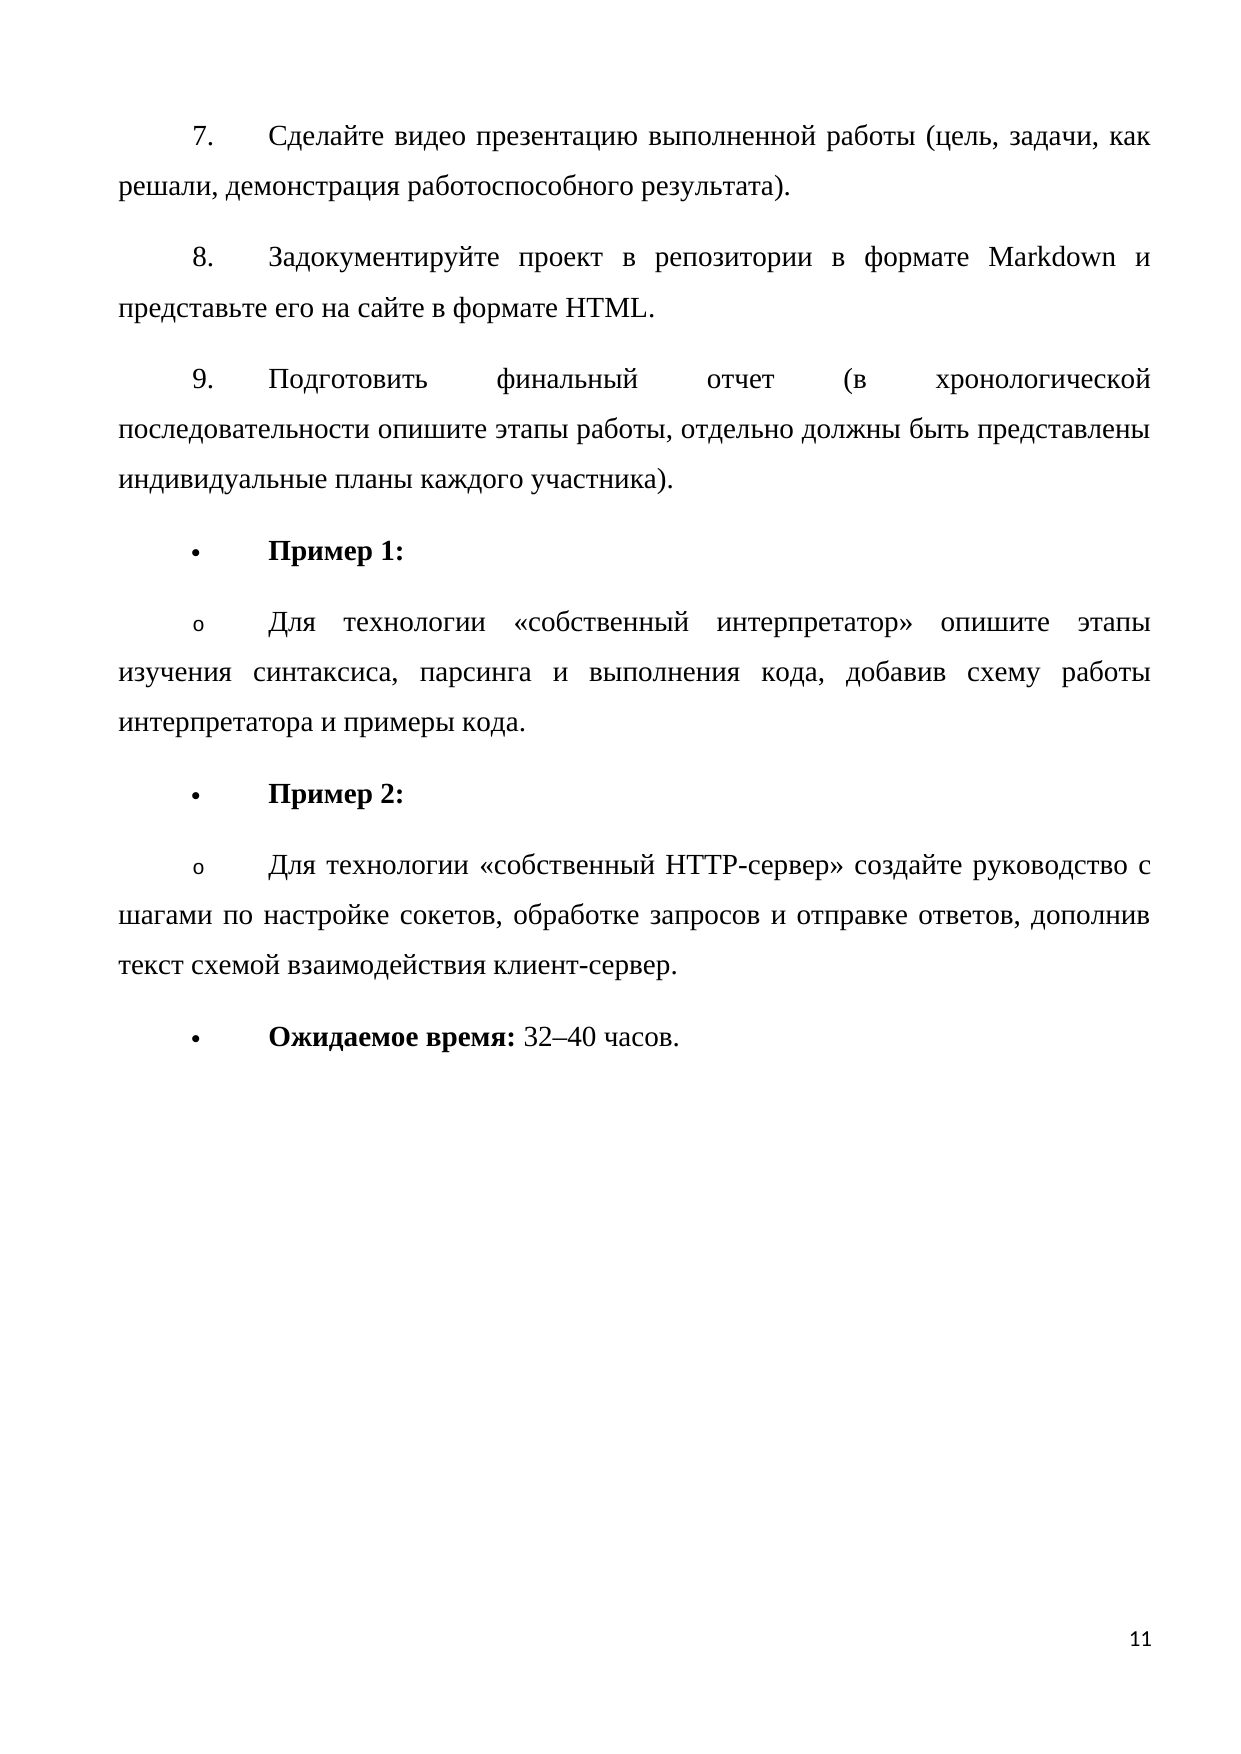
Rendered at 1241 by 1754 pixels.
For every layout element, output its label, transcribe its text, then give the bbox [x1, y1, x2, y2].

list Пример 1: [118, 533, 1152, 566]
list Пример 2: [118, 776, 1152, 809]
list Сделайте видео презентацию выполненной работы (цель, задачи, как решали, демонстрация работоспособного результата). [118, 118, 1152, 202]
list Ожидаемое время: 32–40 часов. [118, 1019, 1152, 1052]
list Для технологии «собственный интерпретатор» опишите этапы изучения синтаксиса, парсинга и выполнения кода, добавив схему работы интерпретатора и примеры кода. [118, 604, 1152, 738]
list Для технологии «собственный HTTP-сервер» создайте руководство с шагами по настройке сокетов, обработке запросов и отправке ответов, дополнив текст схемой взаимодействия клиент-сервер. [118, 847, 1152, 981]
list Задокументируйте проект в репозитории в формате Markdown и представьте его на сайте в формате HTML. [118, 239, 1152, 323]
list Подготовить финальный отчет (в хронологической последовательности опишите этапы работы, отдельно должны быть представлены индивидуальные планы каждого участника). [118, 361, 1152, 495]
